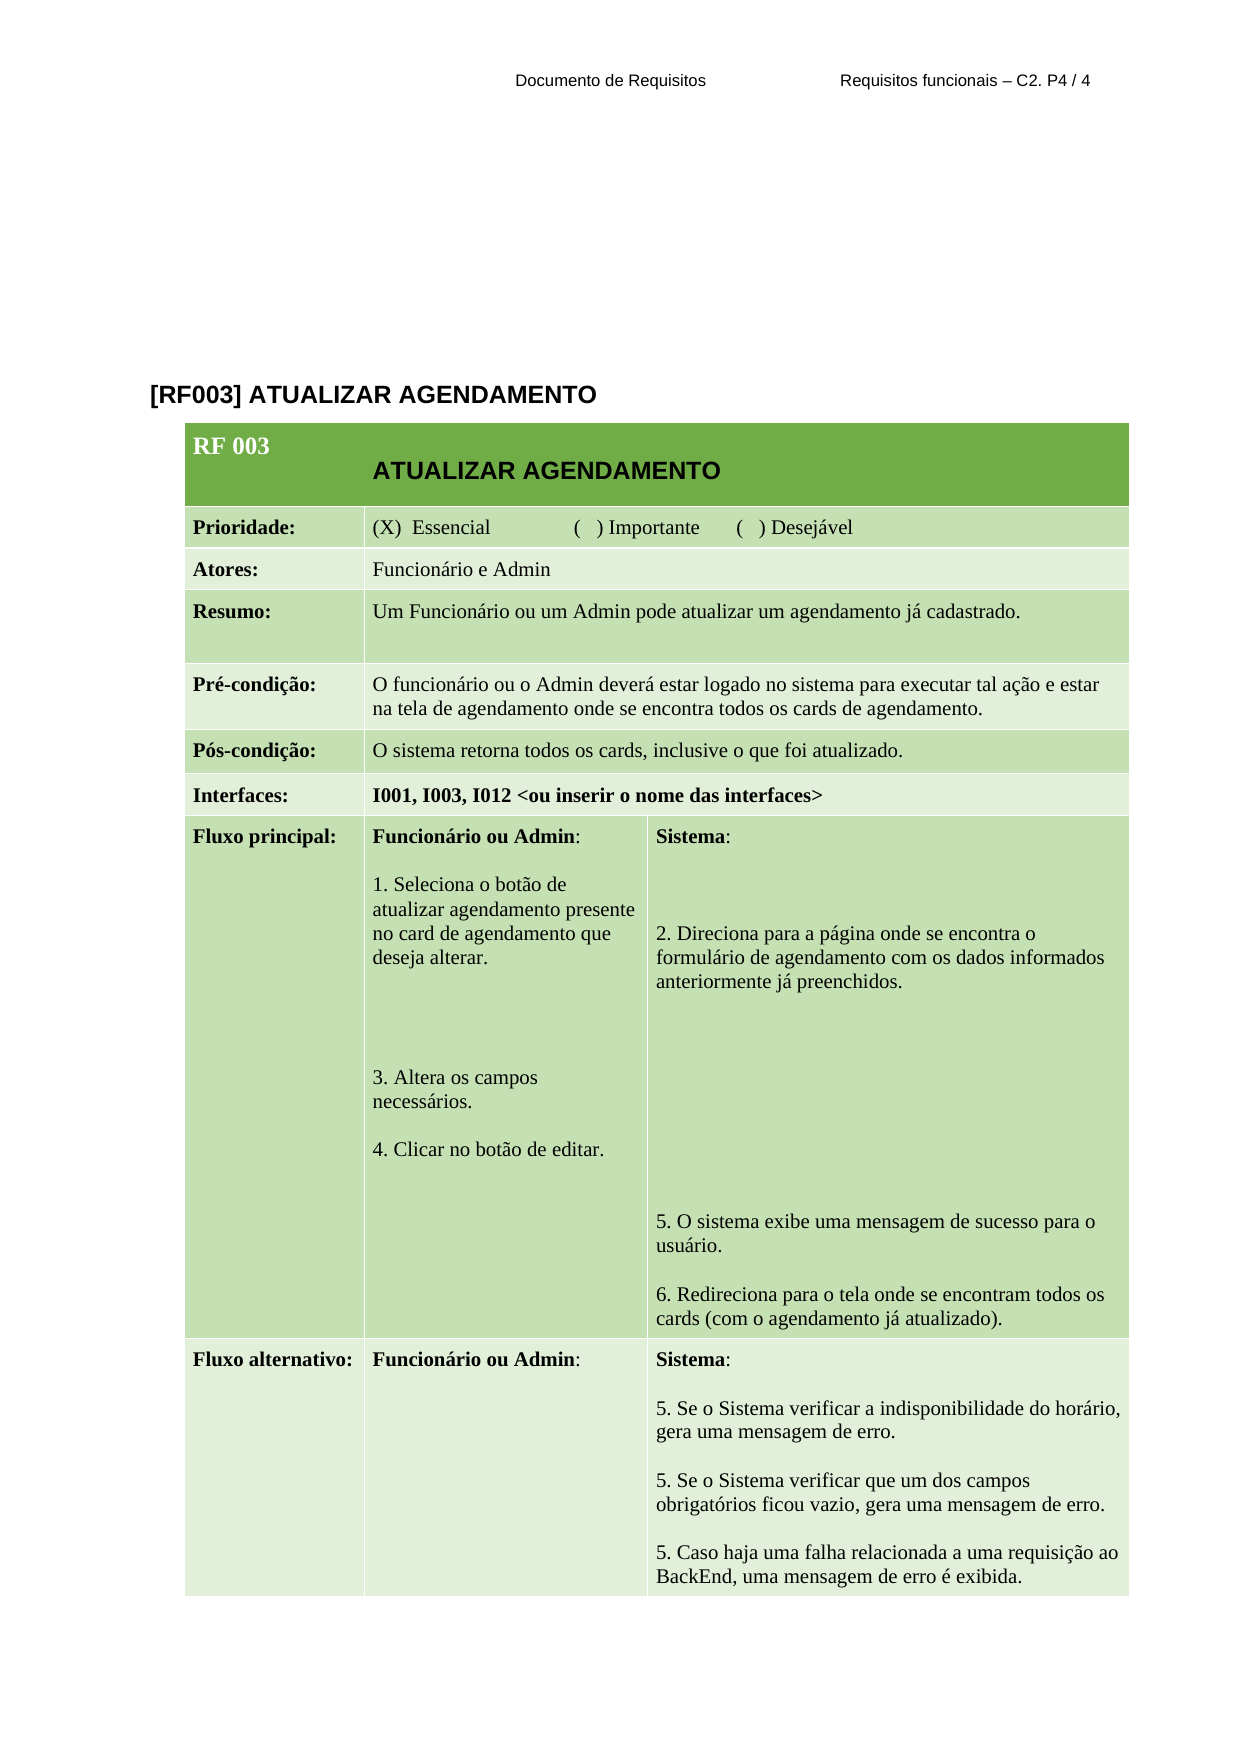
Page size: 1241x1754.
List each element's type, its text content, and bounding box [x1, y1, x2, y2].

table_cell Prioridade: [185, 507, 364, 547]
table_cell Atores: [185, 549, 364, 589]
table_cell (X) Essencial ( ) Importante ( ) Desejável [365, 507, 1129, 547]
table_cell Fluxo alternativo: [185, 1339, 364, 1596]
table_cell Fluxo principal: [185, 816, 364, 1338]
table_cell Resumo: [185, 590, 364, 663]
table_header ATUALIZAR AGENDAMENTO [364, 423, 1129, 506]
table_cell Funcionário e Admin [365, 549, 1129, 589]
table_cell Pós-condição: [185, 730, 364, 773]
table_cell Sistema: 2. Direciona para a página onde se encontra o formulário de agendamento com os dados informados anteriormente já preenchidos. 5. O sistema exibe uma mensagem de sucesso para o usuário. 6. Redireciona para o tela onde se encontram todos os cards (com o agendamento já atualizado). [648, 816, 1129, 1338]
table_cell Um Funcionário ou um Admin pode atualizar um agendamento já cadastrado. [365, 590, 1129, 663]
table_cell Interfaces: [185, 774, 364, 815]
table_header RF 003 [185, 423, 364, 506]
table_cell Pré-condição: [185, 664, 364, 729]
text [RF003] ATUALIZAR AGENDAMENTO [150, 380, 1090, 409]
table_cell I001, I003, I012 <ou inserir o nome das interfaces> [365, 774, 1129, 815]
table_cell Sistema: 5. Se o Sistema verificar a indisponibilidade do horário, gera uma mensagem de erro. 5. Se o Sistema verificar que um dos campos obrigatórios ficou vazio, gera uma mensagem de erro. 5. Caso haja uma falha relacionada a uma requisição ao BackEnd, uma mensagem de erro é exibida. [648, 1339, 1129, 1596]
table_cell O sistema retorna todos os cards, inclusive o que foi atualizado. [365, 730, 1129, 773]
table_cell Funcionário ou Admin: 1. Seleciona o botão de atualizar agendamento presente no card de agendamento que deseja alterar. 3. Altera os campos necessários. 4. Clicar no botão de editar. [365, 816, 647, 1338]
table_cell O funcionário ou o Admin deverá estar logado no sistema para executar tal ação e estar na tela de agendamento onde se encontra todos os cards de agendamento. [365, 664, 1129, 729]
table_cell Funcionário ou Admin: [365, 1339, 647, 1596]
